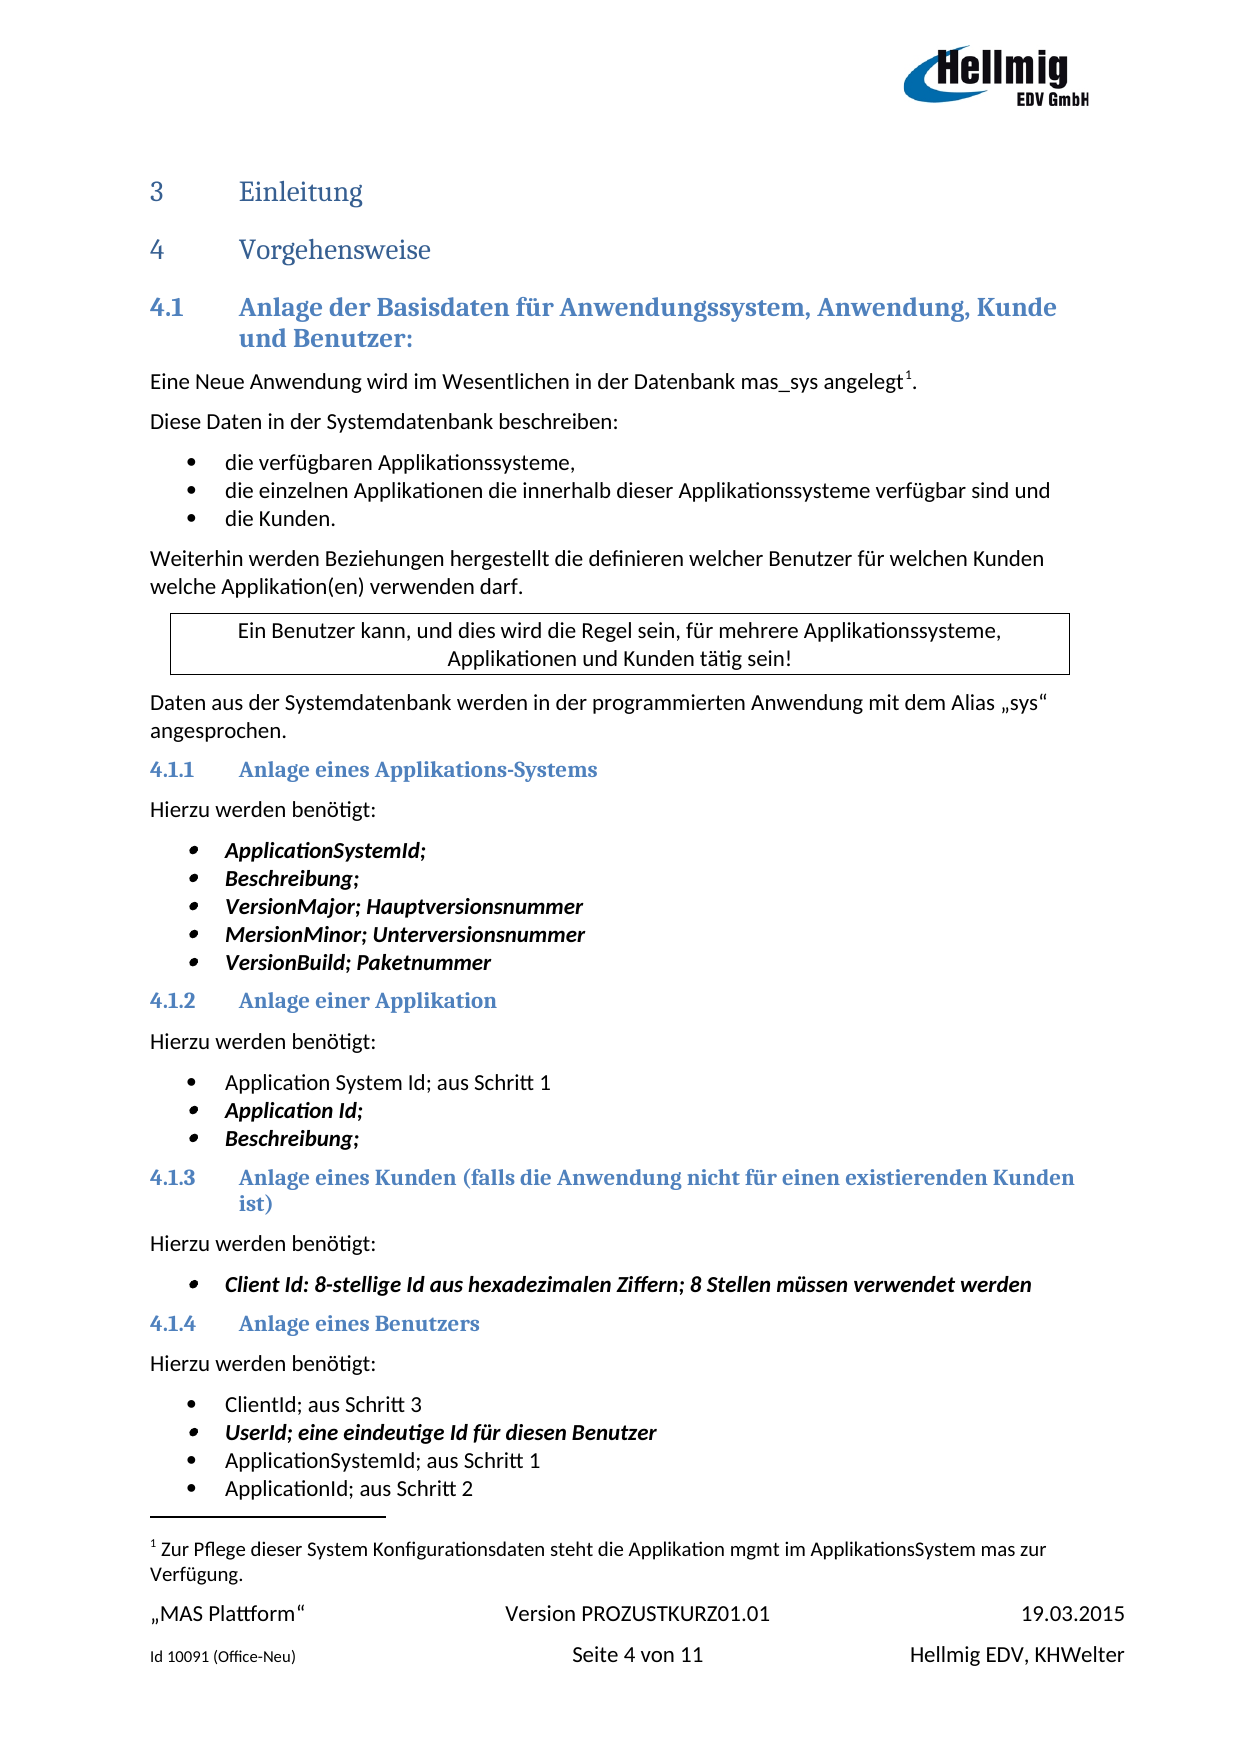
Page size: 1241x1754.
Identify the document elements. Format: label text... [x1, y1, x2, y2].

list ApplicationSystemId; [187, 836, 1090, 864]
list ClientId; aus Schritt 3 [187, 1390, 1090, 1418]
text Hierzu werden benötigt: [150, 1349, 1090, 1377]
text Weiterhin werden Beziehungen hergestellt die definieren welcher Benutzer für welchen Kunden welche Applikation(en) verwenden darf. [150, 544, 1090, 601]
picture [903, 45, 1089, 106]
list ApplicationSystemId; aus Schritt 1 [187, 1446, 1090, 1474]
text Daten aus der Systemdatenbank werden in der programmierten Anwendung mit dem Alias „sys“ angesprochen. [150, 688, 1090, 744]
subtitle Einleitung [150, 175, 1090, 208]
list MersionMinor; Unterversionsnummer [187, 920, 1090, 948]
text Hierzu werden benötigt: [150, 1229, 1090, 1257]
list VersionMajor; Hauptversionsnummer [187, 892, 1090, 920]
text Hierzu werden benötigt: [150, 795, 1090, 823]
text Hierzu werden benötigt: [150, 1027, 1090, 1055]
list ApplicationId; aus Schritt 2 [187, 1474, 1090, 1502]
list die einzelnen Applikationen die innerhalb dieser Applikationssysteme verfügbar sind und [187, 476, 1090, 504]
list Beschreibung; [187, 864, 1090, 892]
subtitle Anlage eines Applikations-Systems [150, 756, 1090, 783]
list Client Id: 8-stellige Id aus hexadezimalen Ziffern; 8 Stellen müssen verwendet werden [187, 1270, 1090, 1298]
list VersionBuild; Paketnummer [187, 948, 1090, 976]
text Ein Benutzer kann, und dies wird die Regel sein, für mehrere Applikationssysteme, Applikationen und Kunden tätig sein! [171, 614, 1069, 674]
subtitle Anlage der Basisdaten für Anwendungssystem, Anwendung, Kunde und Benutzer: [150, 292, 1090, 354]
subtitle Anlage eines Kunden (falls die Anwendung nicht für einen existierenden Kunden ist) [150, 1164, 1090, 1217]
subtitle Anlage eines Benutzers [150, 1311, 1090, 1337]
list Beschreibung; [187, 1124, 1090, 1152]
list Application Id; [187, 1096, 1090, 1124]
text Eine Neue Anwendung wird im Wesentlichen in der Datenbank mas_sys angelegt. [150, 367, 1090, 395]
subtitle Vorgehensweise [150, 233, 1090, 267]
subtitle Anlage einer Applikation [150, 988, 1090, 1015]
list UserId; eine eindeutige Id für diesen Benutzer [187, 1418, 1090, 1446]
list die verfügbaren Applikationssysteme, [187, 448, 1090, 476]
text Diese Daten in der Systemdatenbank beschreiben: [150, 407, 1090, 435]
list Application System Id; aus Schritt 1 [187, 1068, 1090, 1096]
list die Kunden. [187, 504, 1090, 532]
